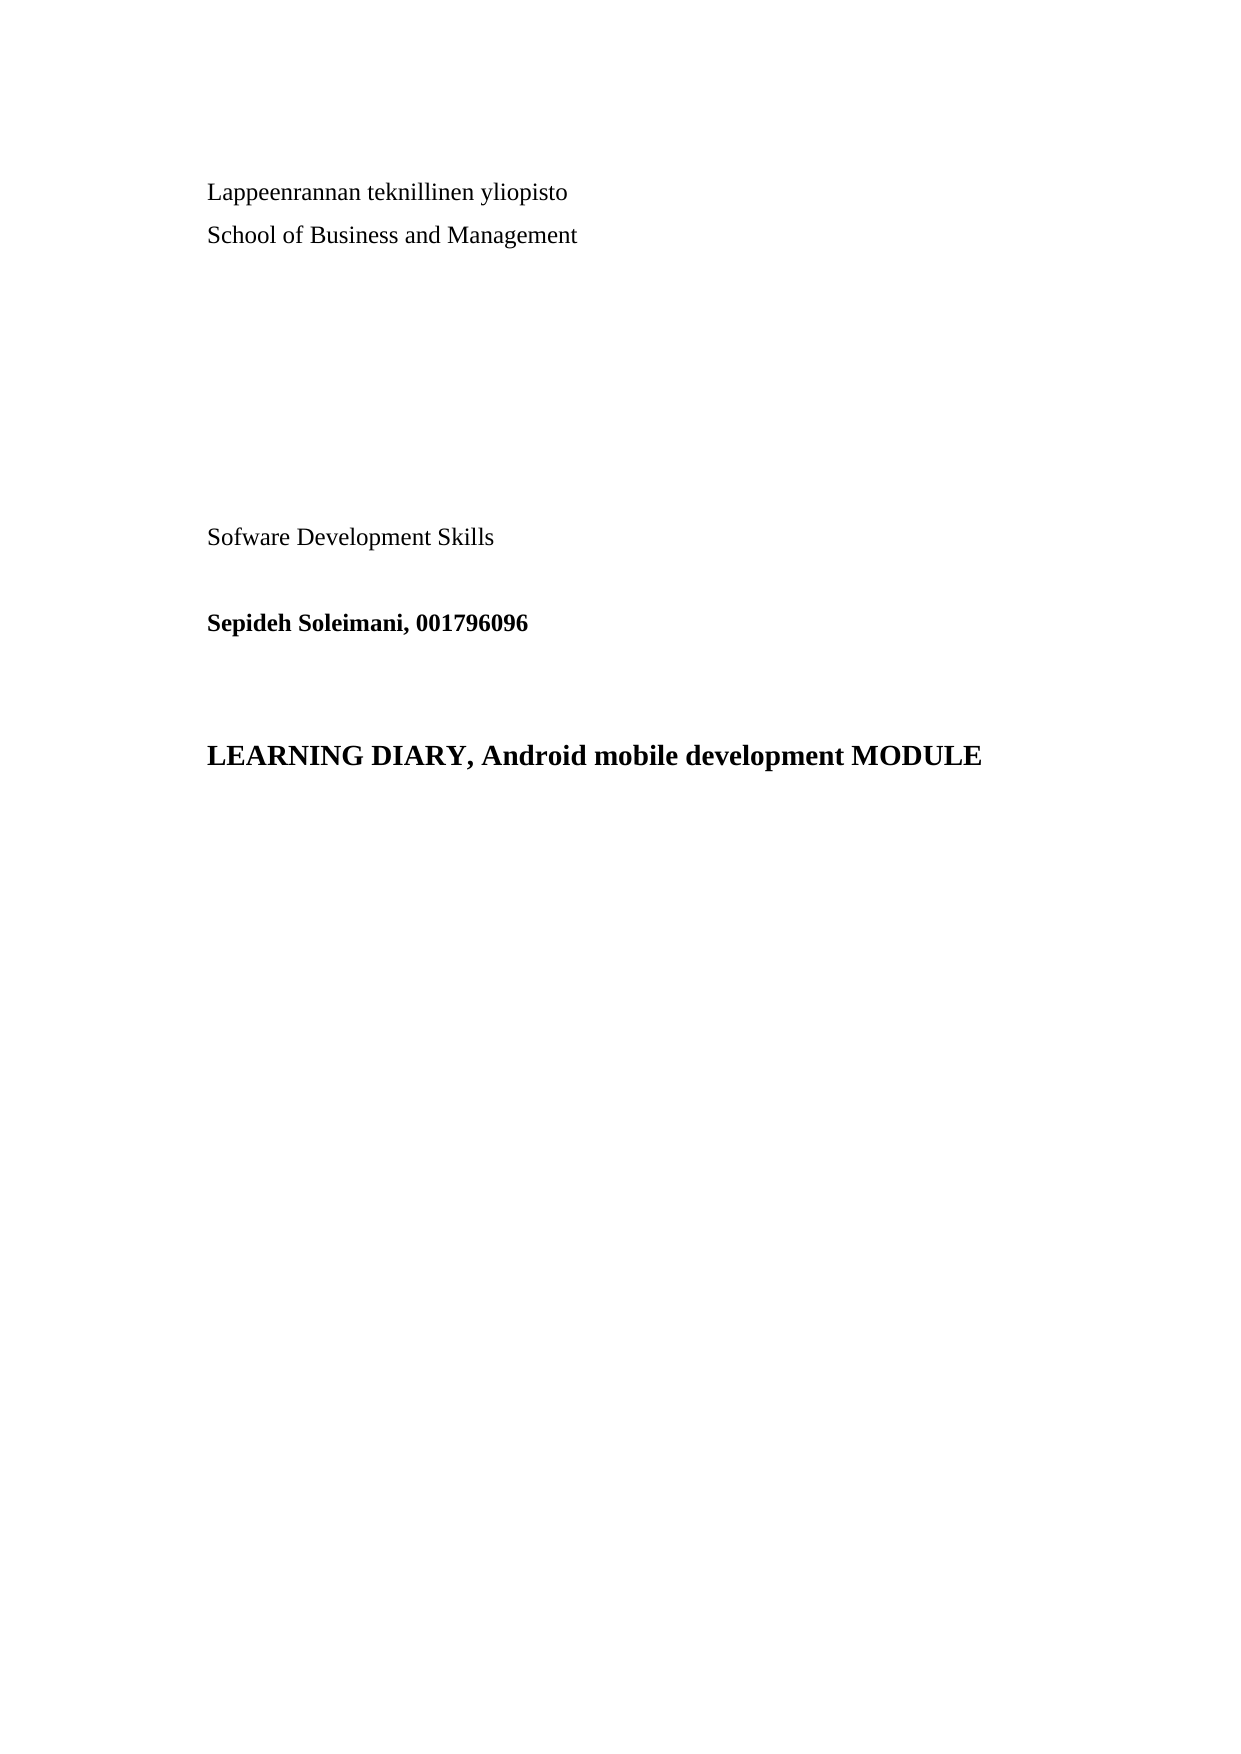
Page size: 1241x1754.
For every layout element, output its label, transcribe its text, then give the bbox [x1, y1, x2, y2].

title Lappeenrannan teknillinen yliopisto [207, 177, 1122, 206]
title Sofware Development Skills [207, 522, 1122, 551]
title Sepideh Soleimani, 001796096 [207, 608, 1122, 637]
title LEARNING DIARY, Android mobile development MODULE [207, 738, 1122, 771]
title School of Business and Management [207, 220, 1122, 249]
